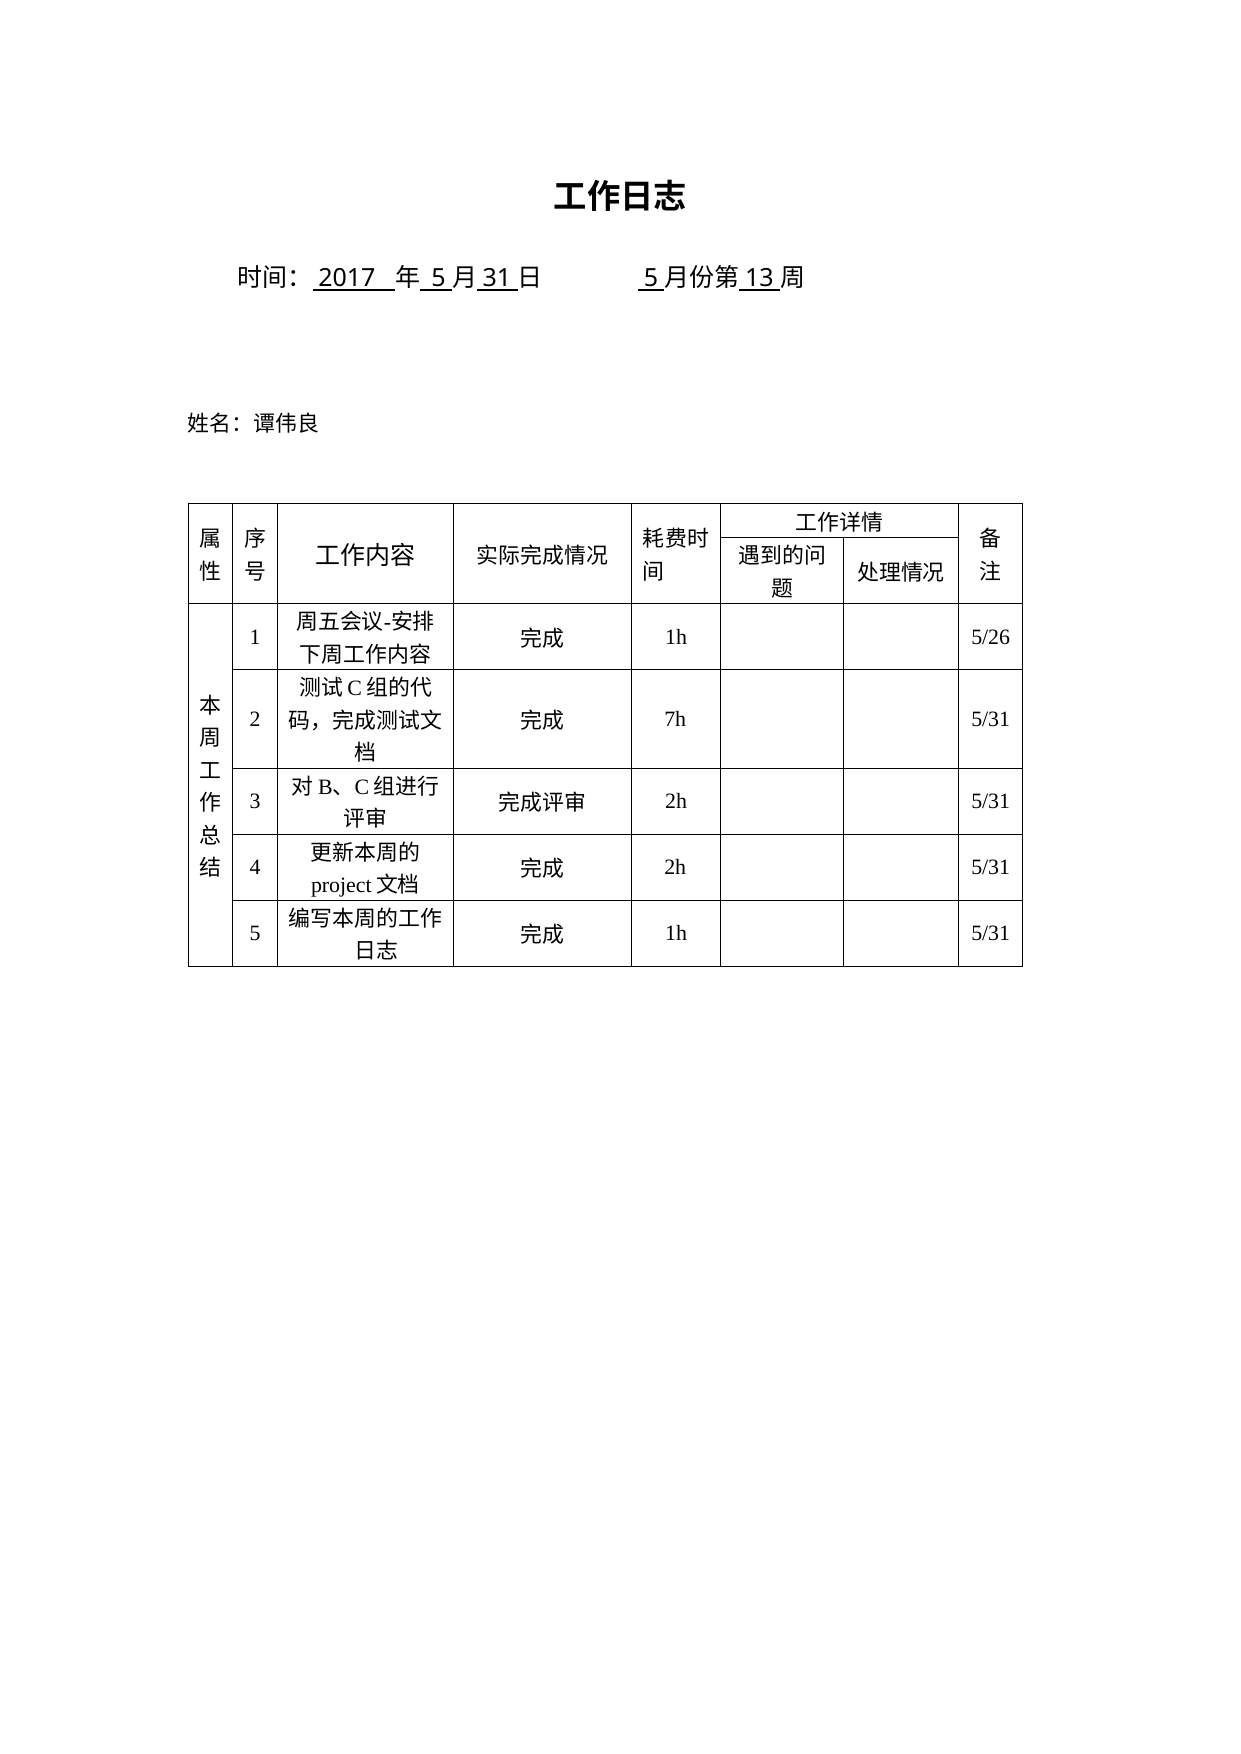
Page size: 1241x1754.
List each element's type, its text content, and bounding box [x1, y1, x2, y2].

table_cell 5/31 [959, 670, 1022, 767]
table_header 实际完成情况 [454, 504, 631, 603]
text 工作日志 [187, 162, 1053, 227]
table_cell 完成 [454, 604, 631, 669]
table_header 耗费时间 [632, 504, 720, 603]
table_cell [721, 901, 843, 966]
table_cell 4 [233, 835, 277, 899]
table_header 工作内容 [278, 504, 453, 603]
table_cell 处理情况 [844, 538, 958, 603]
table_cell 5 [233, 901, 277, 966]
table_cell 完成 [454, 670, 631, 767]
table_cell 1h [632, 604, 720, 669]
table_cell [721, 604, 843, 669]
table_cell 2h [632, 769, 720, 833]
table_cell [721, 835, 843, 899]
table_cell 1 [233, 604, 277, 669]
table_cell 3 [233, 769, 277, 833]
table_cell 7h [632, 670, 720, 767]
table_cell [844, 769, 958, 833]
table_header 备注 [959, 504, 1022, 603]
table_header 属性 [189, 504, 232, 603]
table_cell 完成 [454, 835, 631, 899]
table_cell 5/31 [959, 835, 1022, 899]
table_cell 对B、C组进行评审 [278, 769, 453, 833]
table_cell [844, 835, 958, 899]
table_cell 更新本周的project文档 [278, 835, 453, 899]
table_cell [721, 670, 843, 767]
table_cell [844, 670, 958, 767]
table_cell 5/31 [959, 901, 1022, 966]
table_cell 2 [233, 670, 277, 767]
table_cell 编写本周的工作日志 [278, 901, 453, 966]
table_cell 5/31 [959, 769, 1022, 833]
table_cell 周五会议-安排下周工作内容 [278, 604, 453, 669]
table_cell [721, 769, 843, 833]
text 姓名：谭伟良 [187, 406, 1053, 438]
table_cell 完成 [454, 901, 631, 966]
table_cell 测试C组的代码，完成测试文档 [278, 670, 453, 767]
table_cell [844, 604, 958, 669]
table_header 序号 [233, 504, 277, 603]
table_header 工作详情 [721, 504, 958, 537]
table_cell 1h [632, 901, 720, 966]
table_cell 2h [632, 835, 720, 899]
table_cell 遇到的问题 [721, 538, 843, 603]
table_cell 完成评审 [454, 769, 631, 833]
text 时间： 2017 年 5 月 31 日 5 月份第 13 周 [187, 243, 1053, 308]
table_cell [844, 901, 958, 966]
table_cell 5/26 [959, 604, 1022, 669]
table_cell 本周工作总结 [189, 604, 232, 966]
